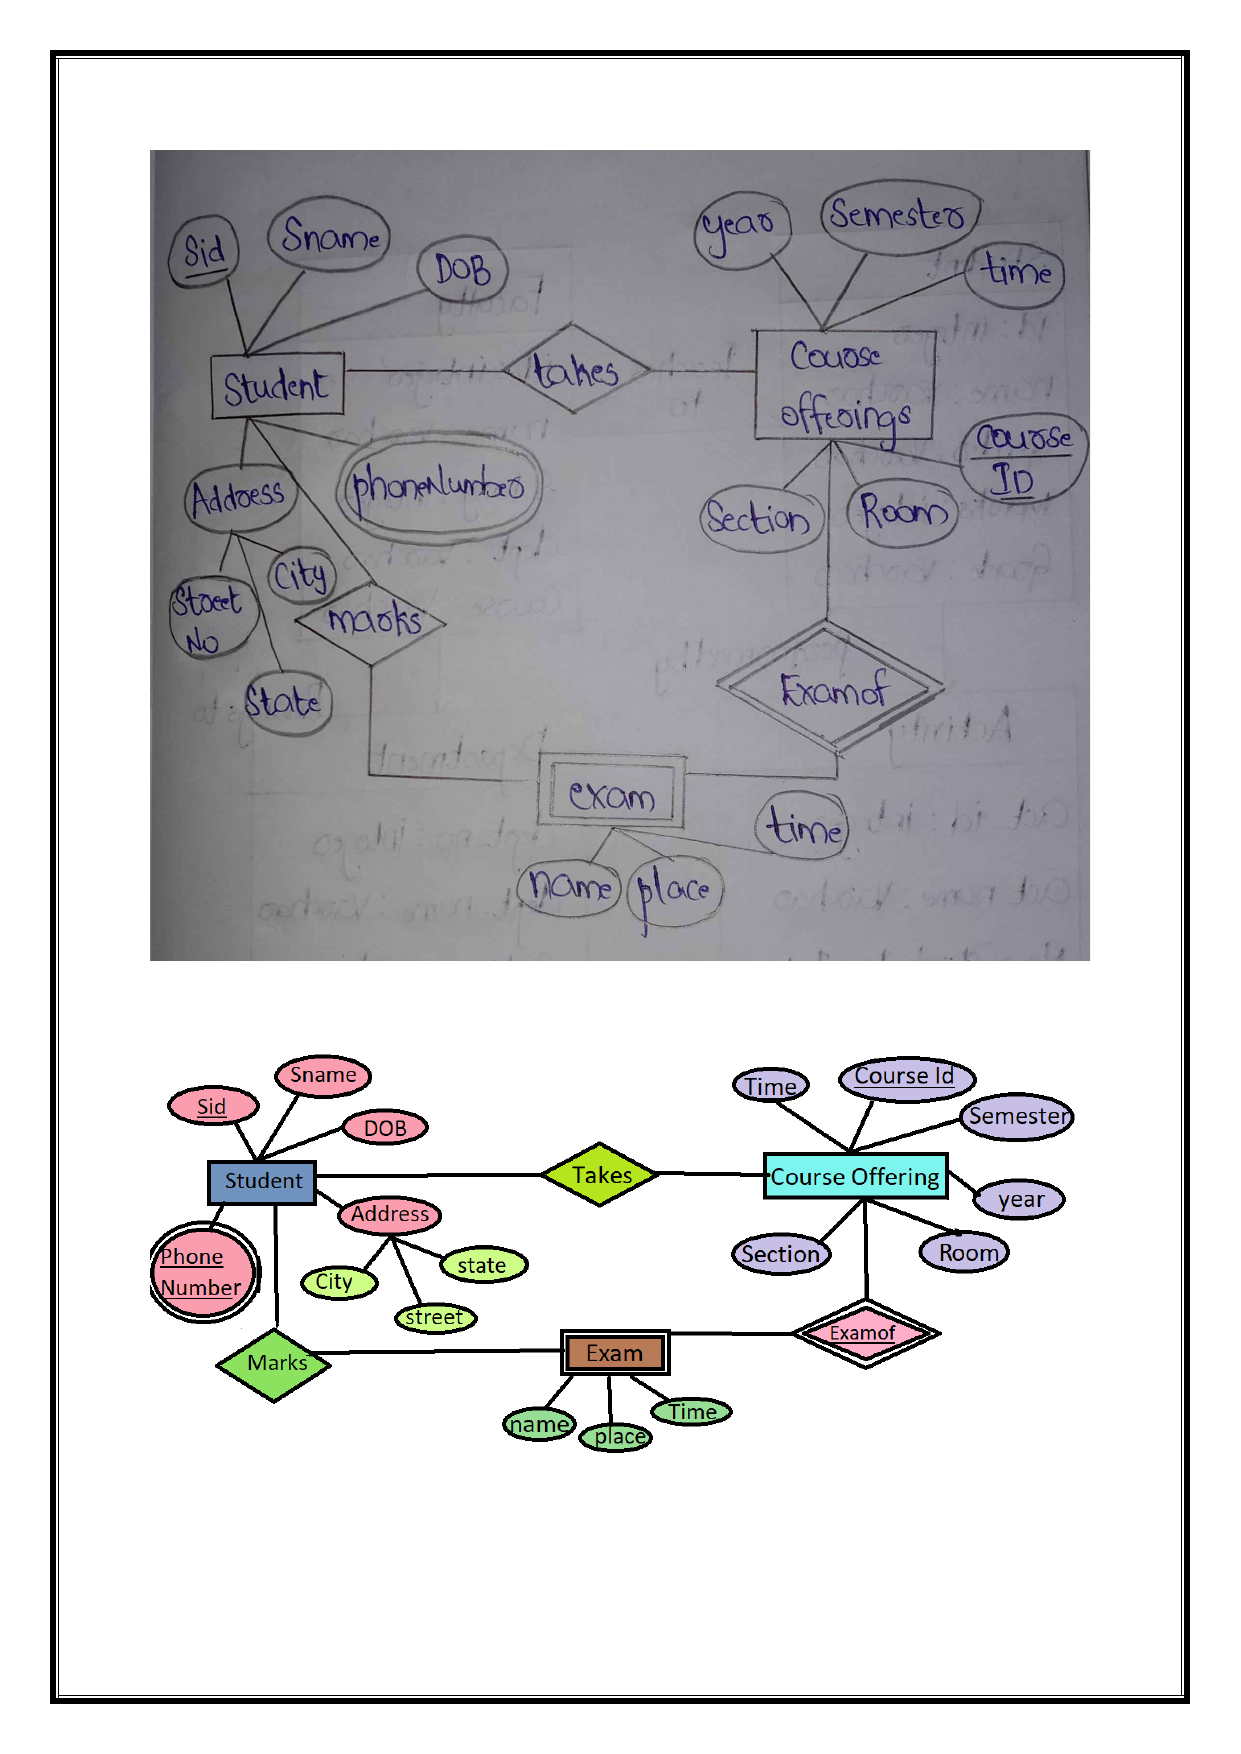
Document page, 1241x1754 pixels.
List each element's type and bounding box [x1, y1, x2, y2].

picture [150, 150, 1091, 961]
picture [150, 1001, 1091, 1464]
